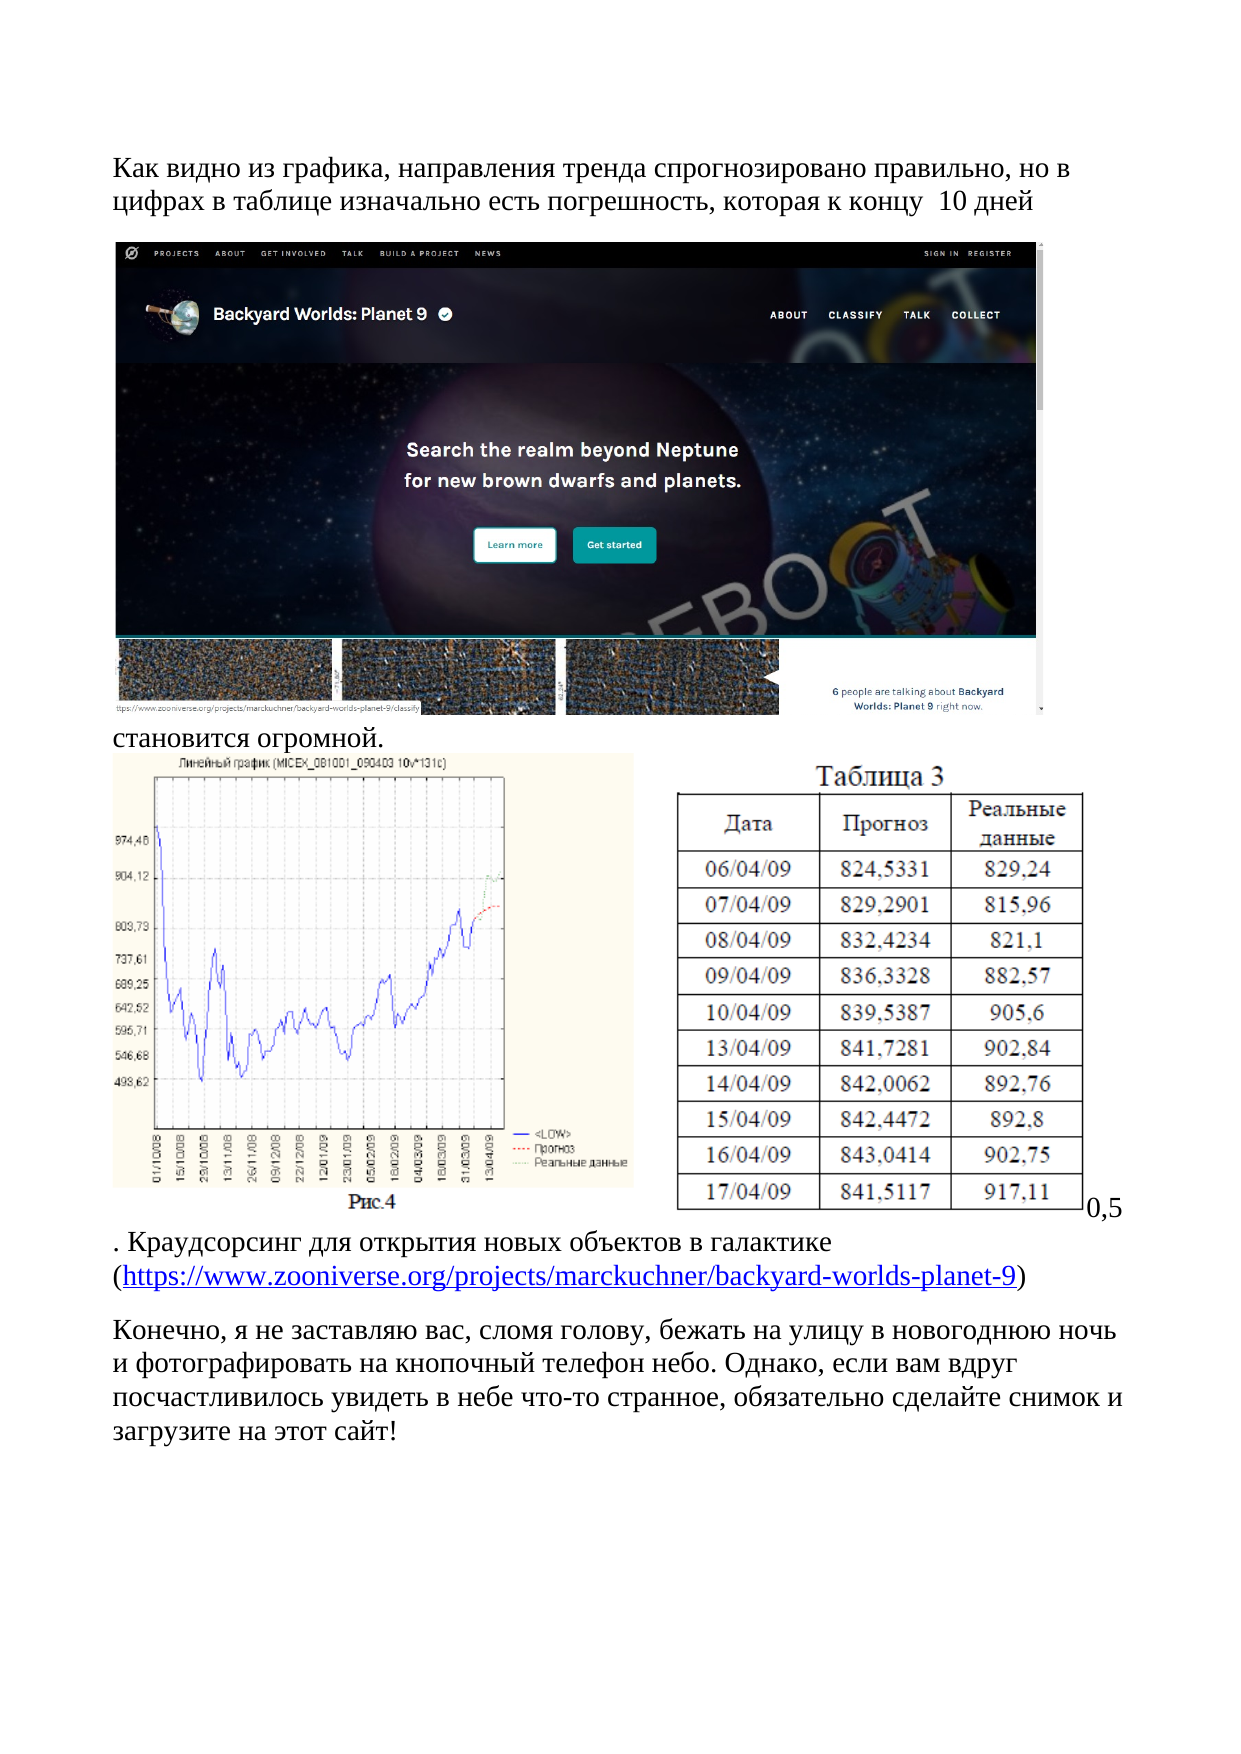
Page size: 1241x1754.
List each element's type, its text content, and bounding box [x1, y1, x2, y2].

text Конечно, я не заставляю вас, сломя голову, бежать на улицу в новогоднюю ночь и фотографировать на кнопочный телефон небо. Однако, если вам вдруг посчастливилось увидеть в небе что-то странное, обязательно сделайте снимок и загрузите на этот сайт! [112, 1312, 1128, 1446]
picture [112, 753, 1086, 1218]
picture [115, 242, 1043, 714]
